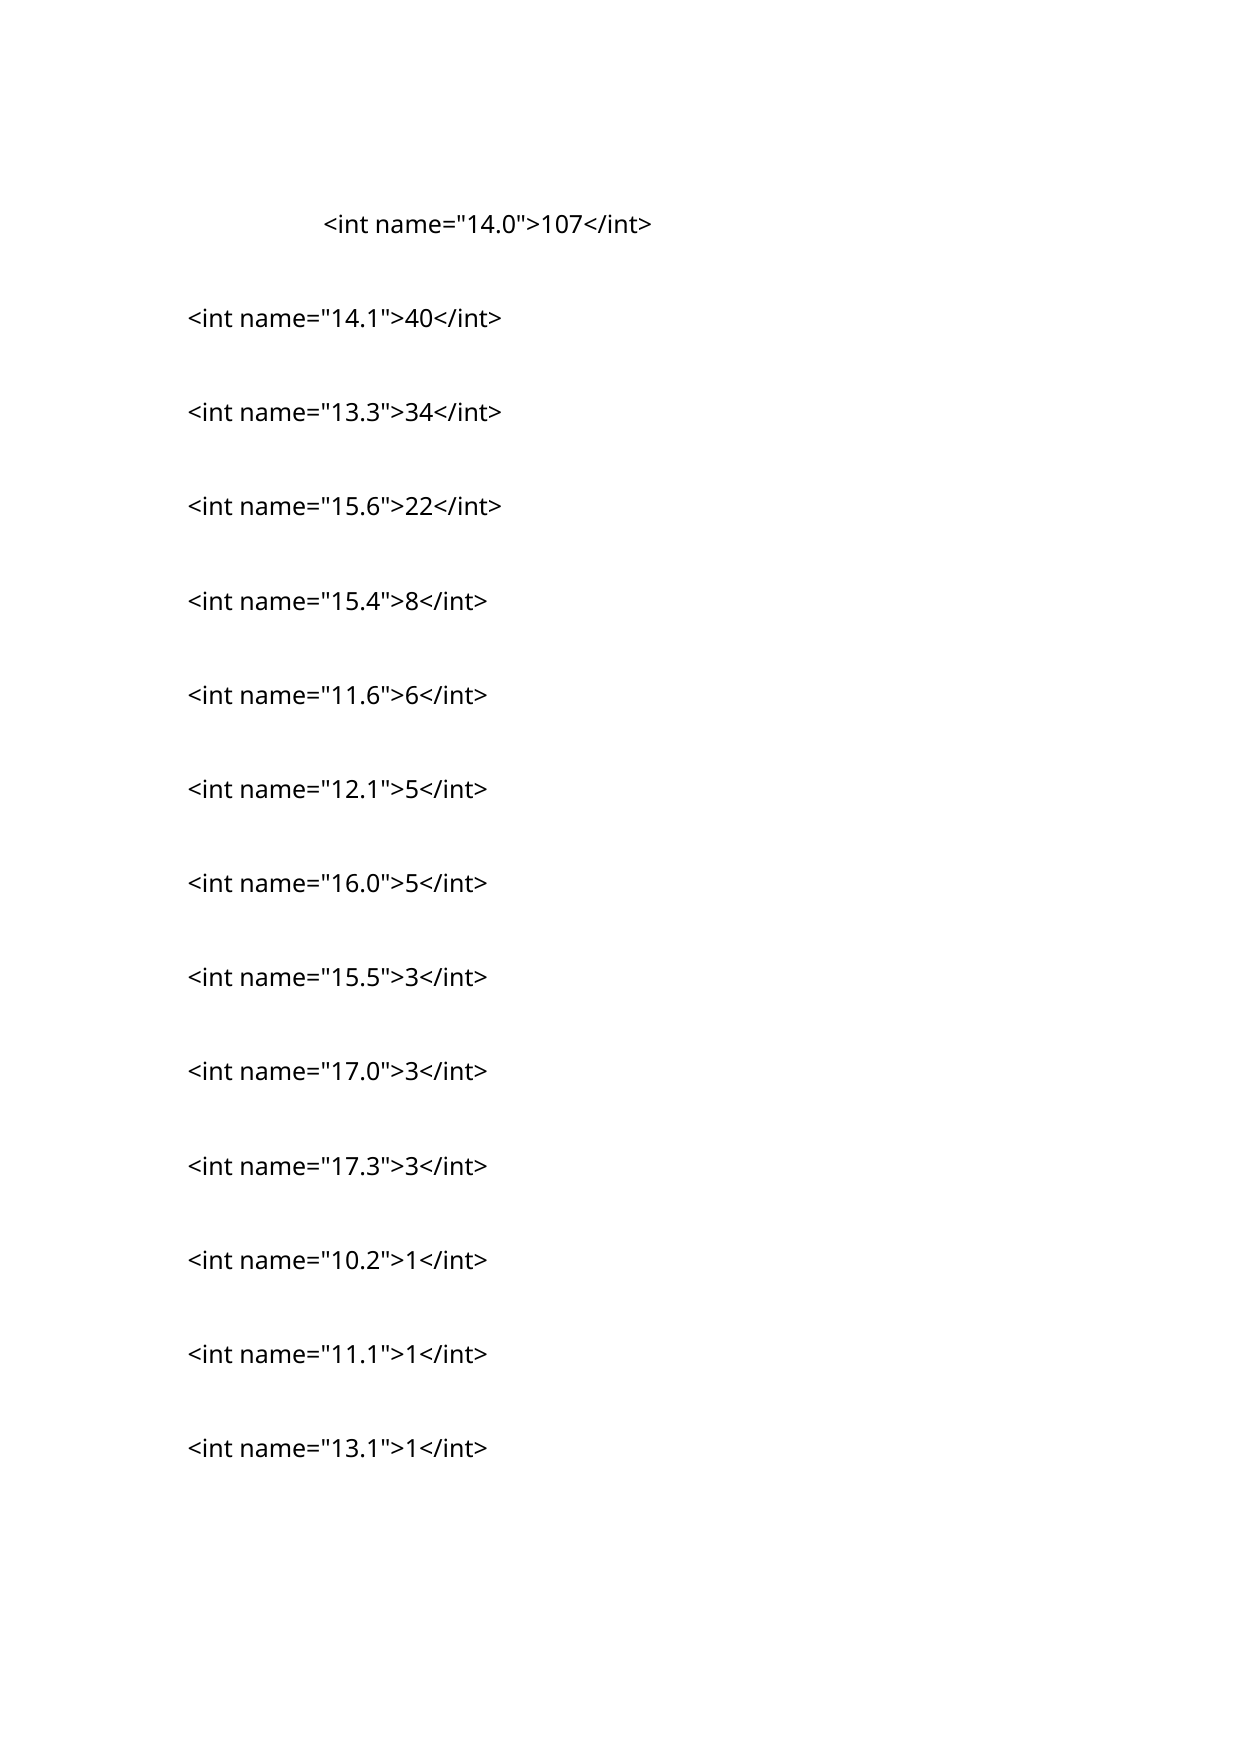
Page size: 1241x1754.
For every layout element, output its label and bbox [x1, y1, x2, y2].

table_header [188, 162, 1240, 1509]
